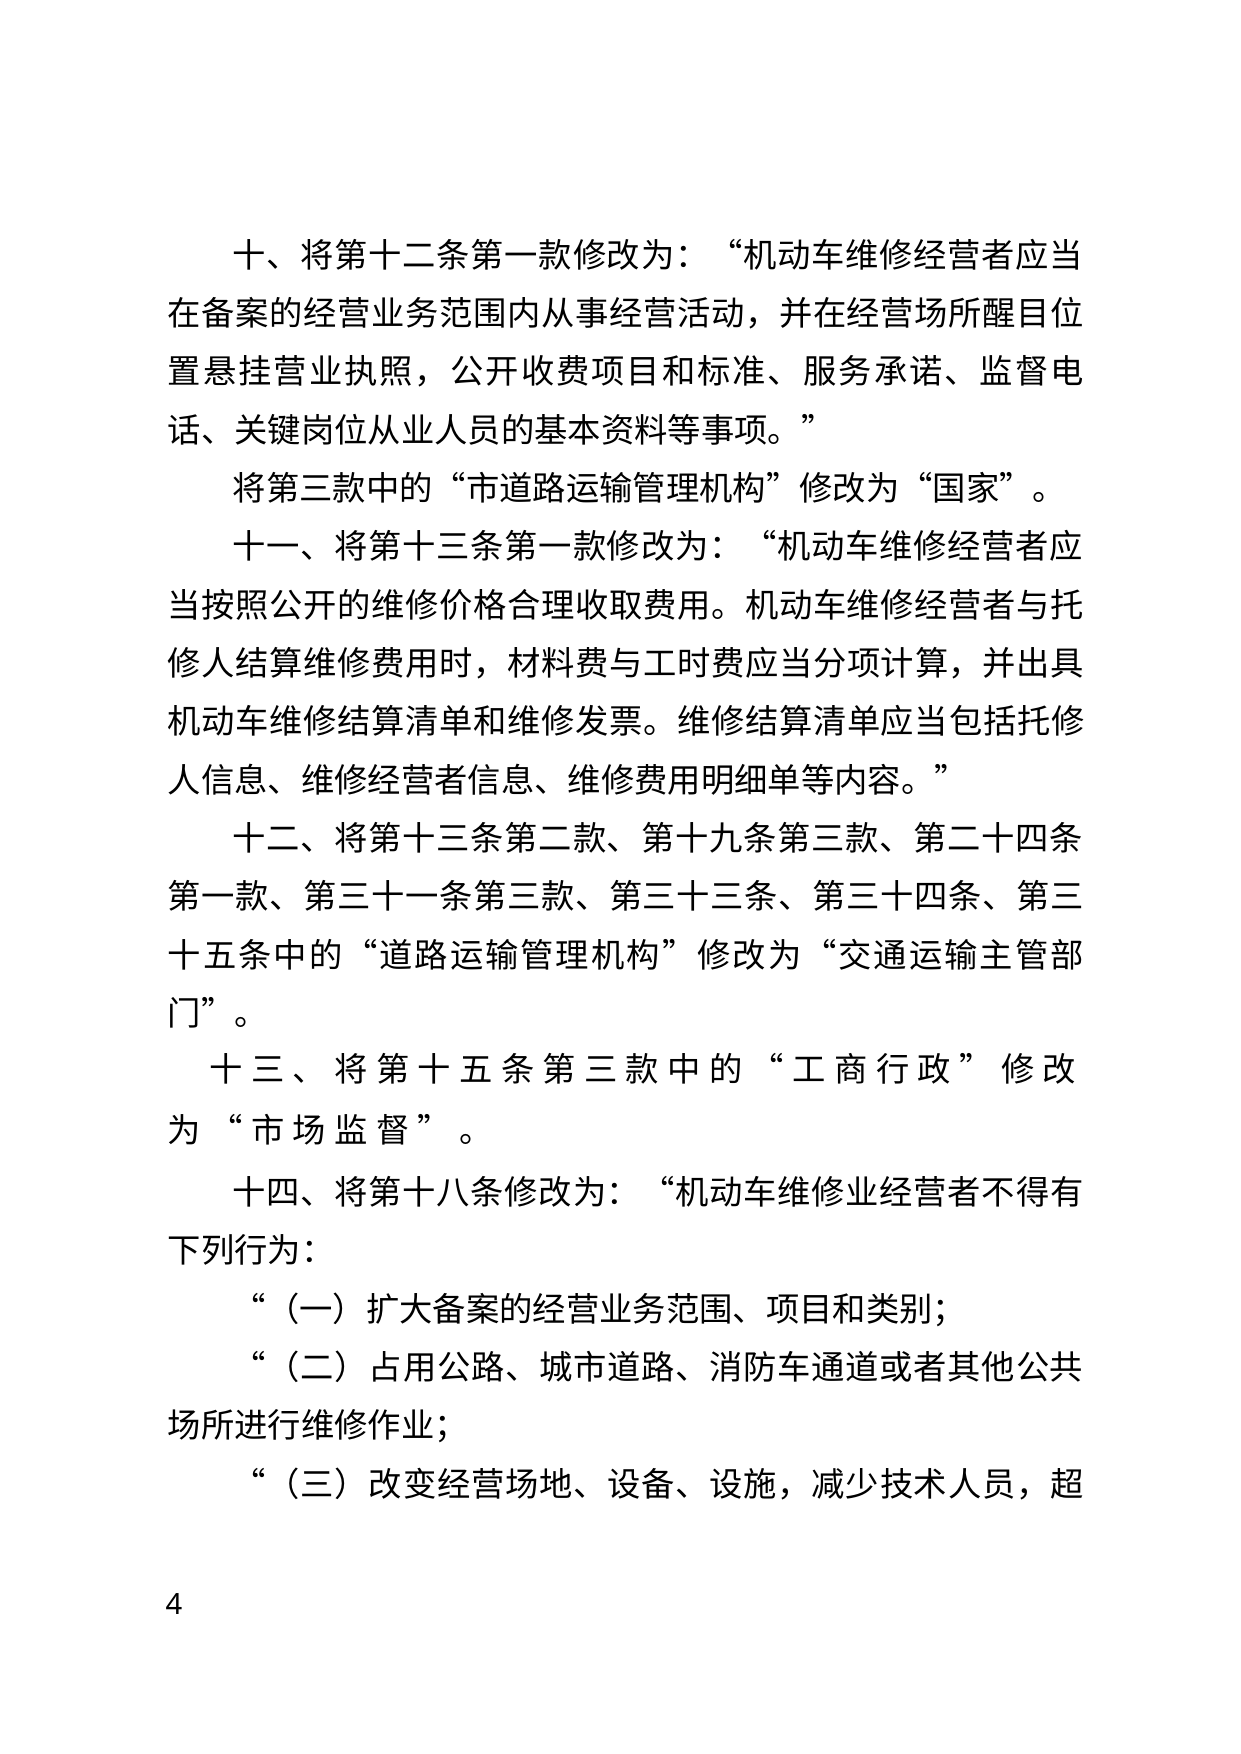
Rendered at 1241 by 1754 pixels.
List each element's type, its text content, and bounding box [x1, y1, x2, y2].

text 十二、将第十三条第二款、第十九条第三款、第二十四条第一款、第三十一条第三款、第三十三条、第三十四条、第三十五条中的“道路运输管理机构”修改为“交通运输主管部门”。 [168, 804, 1084, 1037]
subtitle 十三、将第十五条第三款中的“工商行政”修改为“市场监督”。 [168, 1037, 1084, 1158]
text “（二）占用公路、城市道路、消防车通道或者其他公共场所进行维修作业； [168, 1333, 1084, 1449]
text 十四、将第十八条修改为：“机动车维修业经营者不得有下列行为： [168, 1158, 1084, 1274]
text 将第三款中的“市道路运输管理机构”修改为“国家”。 [168, 454, 1084, 512]
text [168, 1449, 1084, 1508]
text 十、将第十二条第一款修改为：“机动车维修经营者应当在备案的经营业务范围内从事经营活动，并在经营场所醒目位置悬挂营业执照，公开收费项目和标准、服务承诺、监督电话、关键岗位从业人员的基本资料等事项。” [168, 221, 1084, 454]
text “（一）扩大备案的经营业务范围、项目和类别； [168, 1274, 1084, 1333]
text 十一、将第十三条第一款修改为：“机动车维修经营者应当按照公开的维修价格合理收取费用。机动车维修经营者与托修人结算维修费用时，材料费与工时费应当分项计算，并出具机动车维修结算清单和维修发票。维修结算清单应当包括托修人信息、维修经营者信息、维修费用明细单等内容。” [168, 512, 1084, 804]
